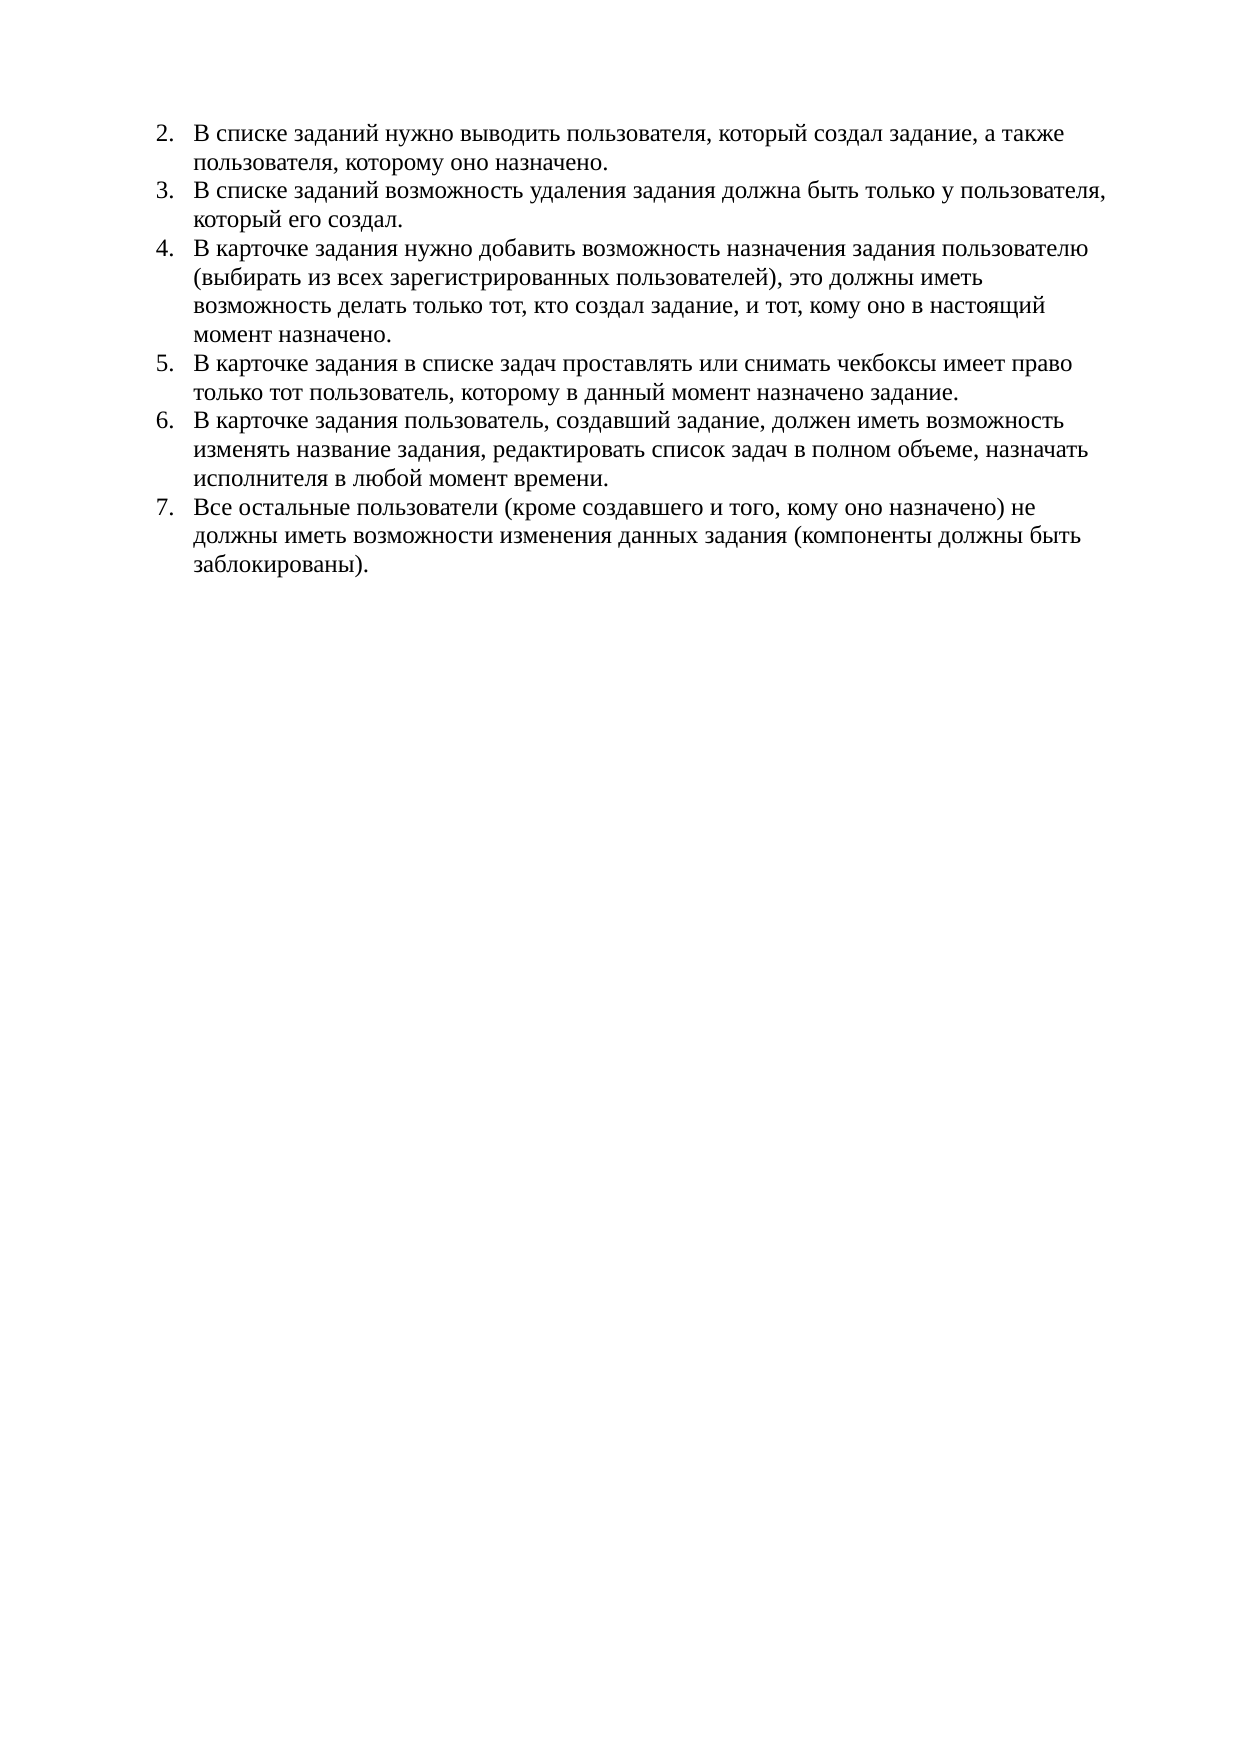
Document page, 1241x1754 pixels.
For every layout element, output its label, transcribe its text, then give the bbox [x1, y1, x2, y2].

list В списке заданий возможность удаления задания должна быть только у пользователя, который его создал. [156, 176, 1122, 233]
list Все остальные пользователи (кроме создавшего и того, кому оно назначено) не должны иметь возможности изменения данных задания (компоненты должны быть заблокированы). [156, 492, 1122, 578]
list В карточке задания нужно добавить возможность назначения задания пользователю (выбирать из всех зарегистрированных пользователей), это должны иметь возможность делать только тот, кто создал задание, и тот, кому оно в настоящий момент назначено. [156, 233, 1122, 348]
list В карточке задания в списке задач проставлять или снимать чекбоксы имеет право только тот пользователь, которому в данный момент назначено задание. [156, 348, 1122, 406]
list В списке заданий нужно выводить пользователя, который создал задание, а также пользователя, которому оно назначено. [156, 118, 1122, 176]
list В карточке задания пользователь, создавший задание, должен иметь возможность изменять название задания, редактировать список задач в полном объеме, назначать исполнителя в любой момент времени. [156, 406, 1122, 492]
